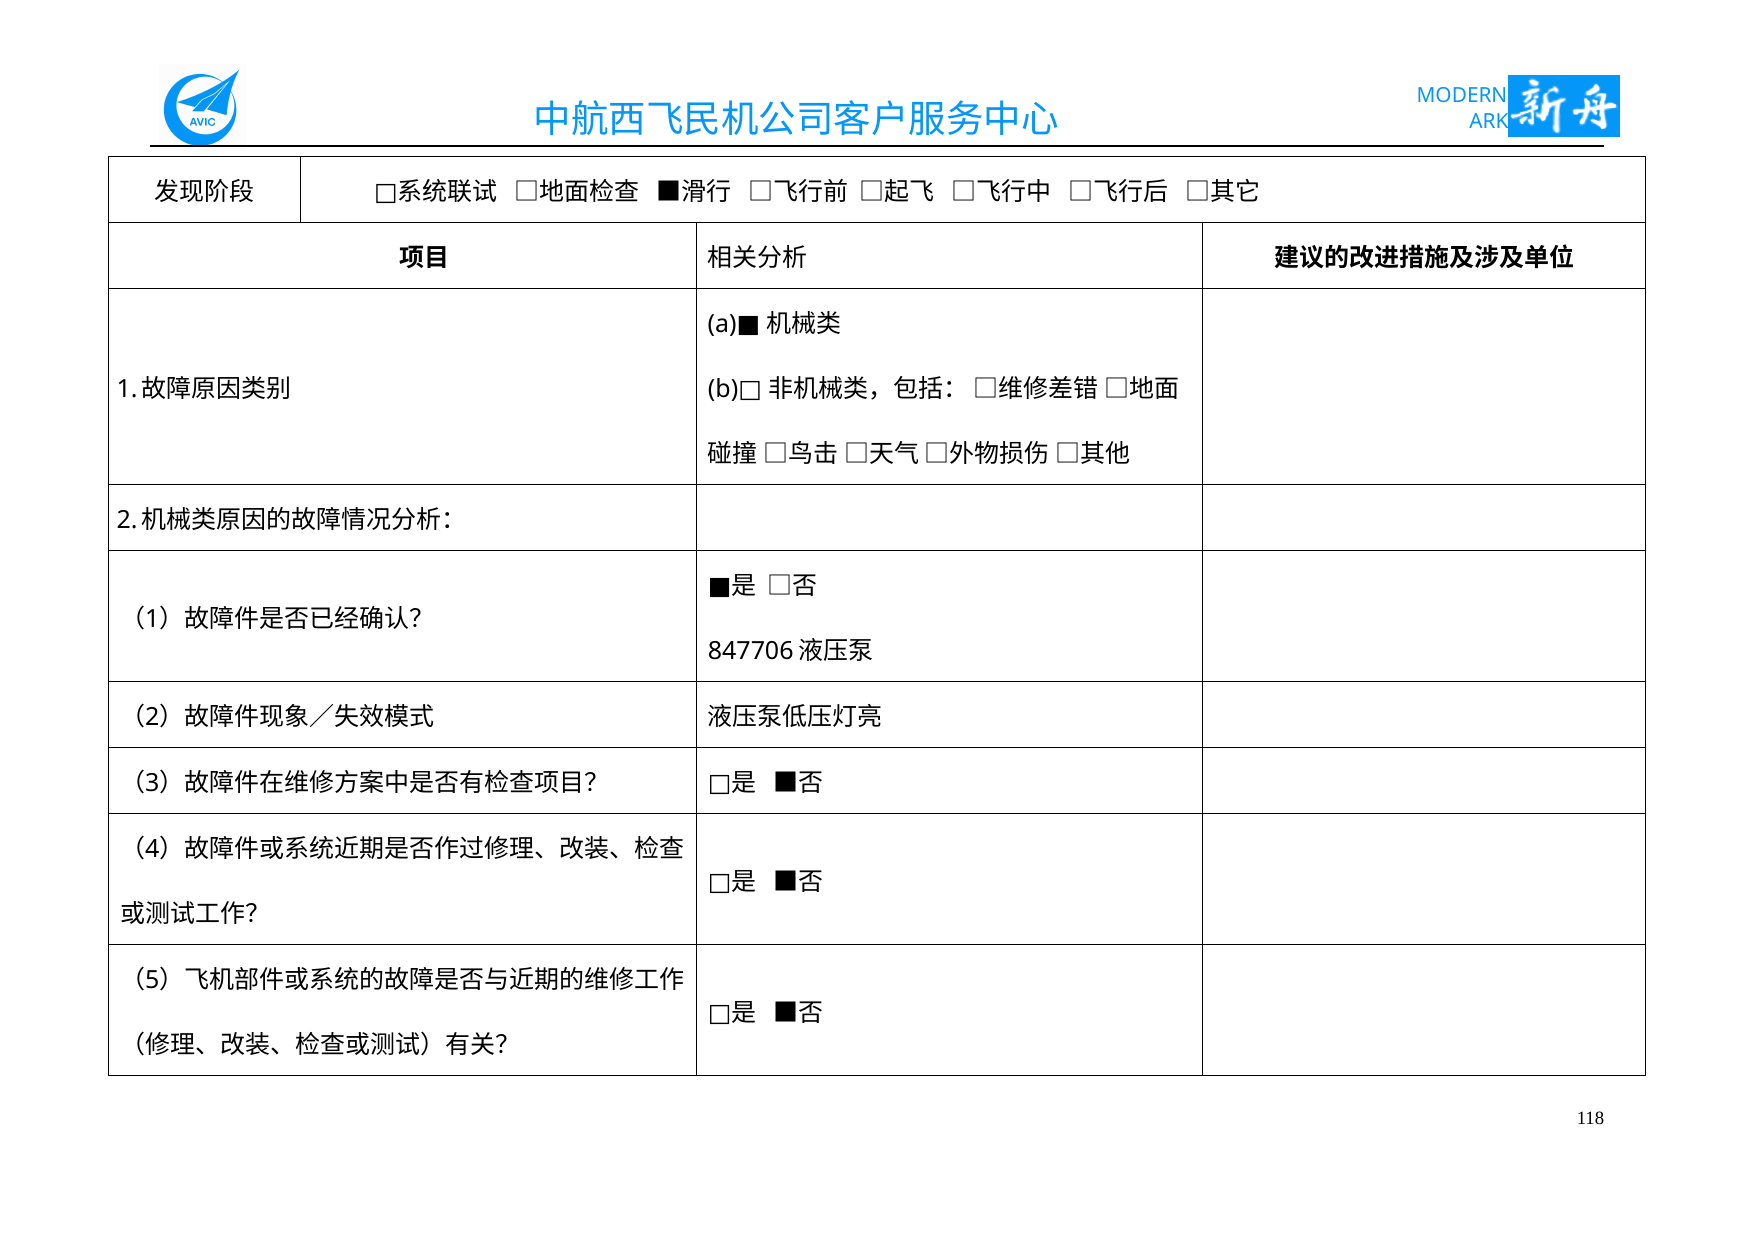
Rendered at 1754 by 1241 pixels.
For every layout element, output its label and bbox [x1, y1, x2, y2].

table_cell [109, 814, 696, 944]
picture [158, 147, 247, 151]
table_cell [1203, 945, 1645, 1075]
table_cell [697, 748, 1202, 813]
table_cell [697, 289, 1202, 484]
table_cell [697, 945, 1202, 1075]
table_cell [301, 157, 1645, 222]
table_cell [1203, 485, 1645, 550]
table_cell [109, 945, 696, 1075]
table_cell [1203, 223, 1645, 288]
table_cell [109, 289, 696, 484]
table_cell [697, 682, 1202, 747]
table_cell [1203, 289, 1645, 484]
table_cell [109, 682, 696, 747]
picture [158, 64, 247, 145]
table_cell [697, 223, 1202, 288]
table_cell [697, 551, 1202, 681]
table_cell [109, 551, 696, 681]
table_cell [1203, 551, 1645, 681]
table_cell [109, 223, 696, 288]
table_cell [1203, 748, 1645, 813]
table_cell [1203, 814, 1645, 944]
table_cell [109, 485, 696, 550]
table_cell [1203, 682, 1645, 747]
picture [1508, 75, 1620, 137]
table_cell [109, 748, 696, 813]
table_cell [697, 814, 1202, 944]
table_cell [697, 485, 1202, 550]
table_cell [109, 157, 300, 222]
